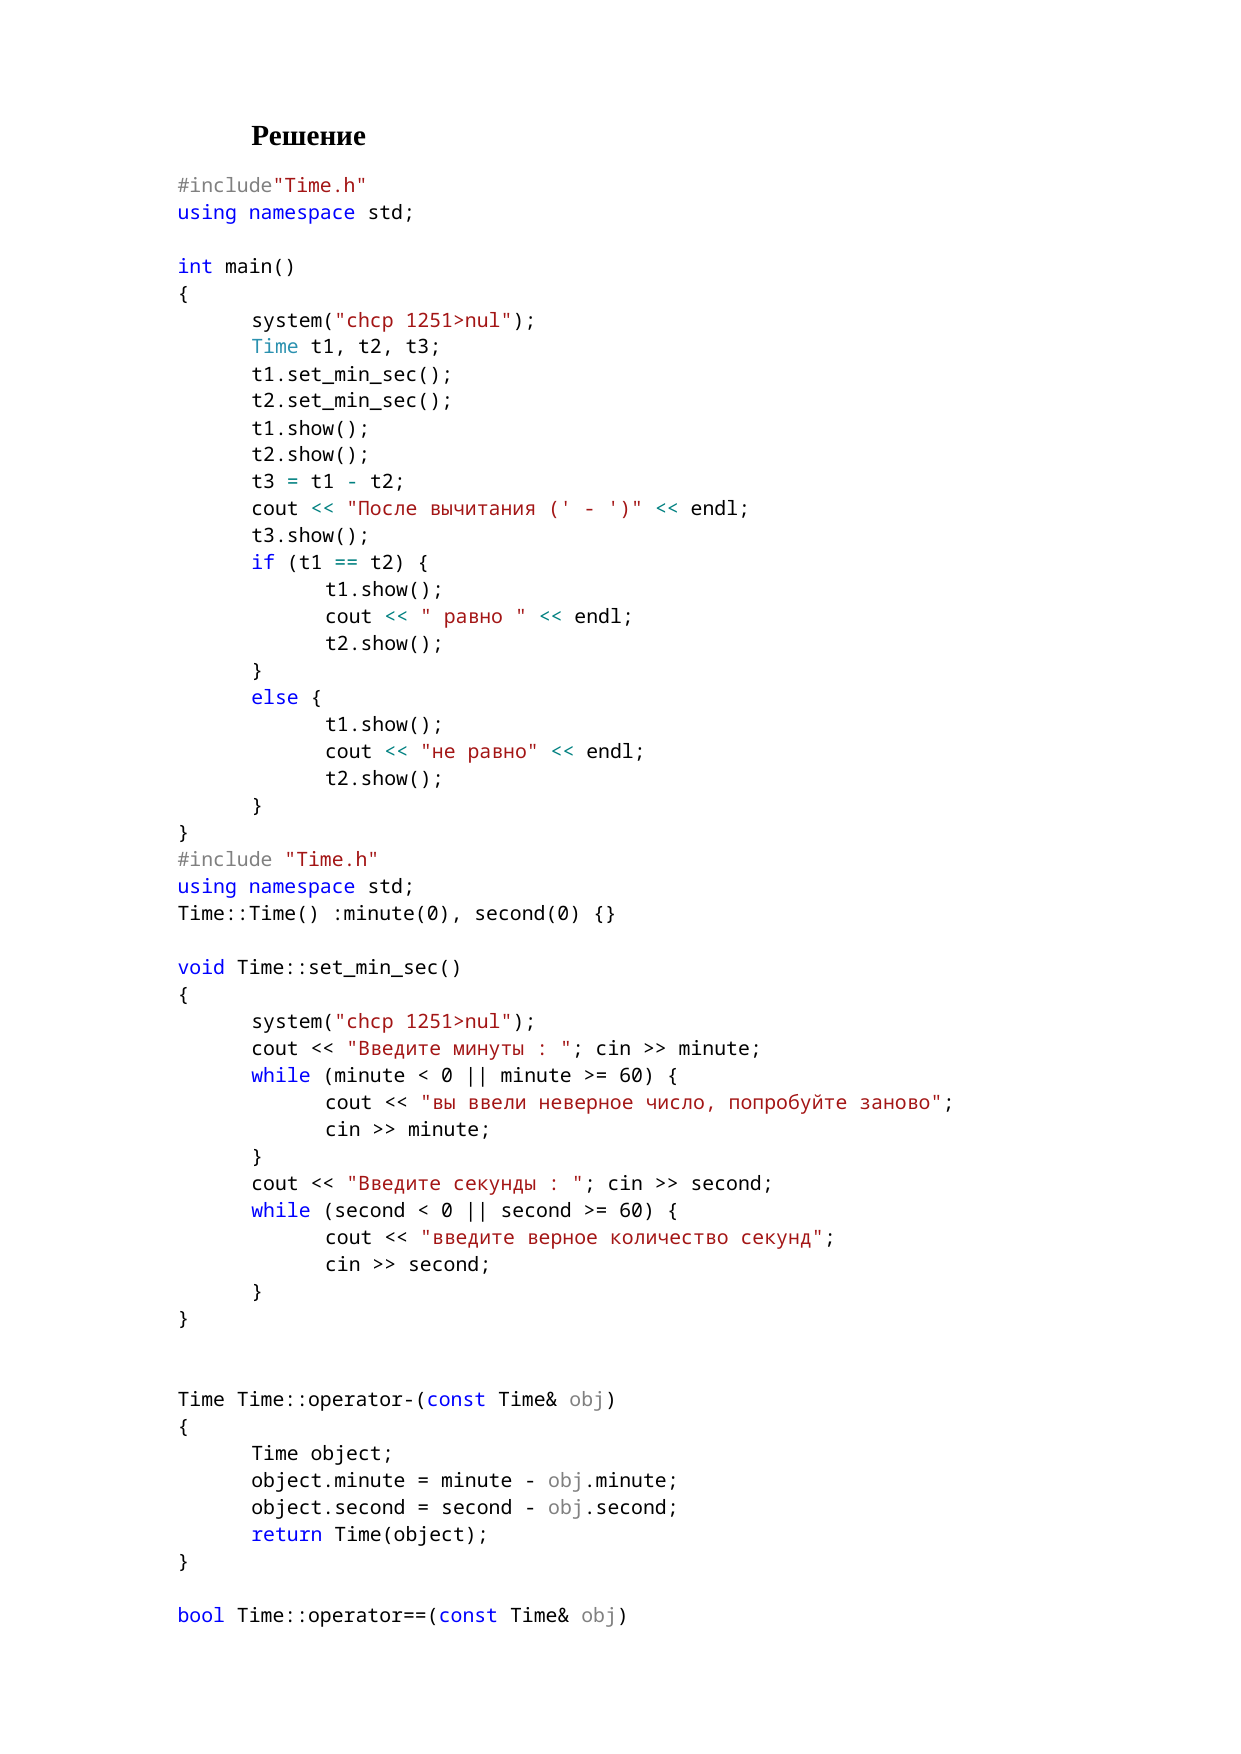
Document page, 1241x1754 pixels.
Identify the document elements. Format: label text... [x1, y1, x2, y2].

text Time::Time() :minute(0), second(0) {} [177, 899, 1152, 926]
text #include "Time.h" [177, 845, 1152, 872]
text if (t1 == t2) { [177, 549, 1152, 576]
text t2.show(); [177, 629, 1152, 657]
text while (minute < 0 || minute >= 60) { [177, 1061, 1152, 1088]
text using namespace std; [177, 198, 1152, 225]
text t3.show(); [177, 522, 1152, 549]
text void Time::set_min_sec() [177, 953, 1152, 980]
text #include"Time.h" [177, 171, 1152, 198]
text object.minute = minute - obj.minute; [177, 1466, 1152, 1493]
text bool Time::operator==(const Time& obj) [177, 1601, 1152, 1628]
text cout << "Введите секунды : "; cin >> second; [177, 1169, 1152, 1196]
text } [177, 818, 1152, 845]
text { [177, 1412, 1152, 1439]
text using namespace std; [177, 872, 1152, 899]
text t1.show(); [177, 414, 1152, 441]
text Time object; [177, 1439, 1152, 1466]
text return Time(object); [177, 1520, 1152, 1547]
text Time Time::operator-(const Time& obj) [177, 1385, 1152, 1412]
text cout << "не равно" << endl; [177, 737, 1152, 764]
text cin >> second; [177, 1250, 1152, 1277]
text object.second = second - obj.second; [177, 1493, 1152, 1520]
text while (second < 0 || second >= 60) { [177, 1196, 1152, 1223]
text t2.show(); [177, 441, 1152, 468]
text } [177, 1142, 1152, 1169]
text } [177, 1277, 1152, 1304]
text system("chcp 1251>nul"); [177, 1007, 1152, 1034]
text { [177, 980, 1152, 1007]
text system("chcp 1251>nul"); [177, 306, 1152, 333]
text } [177, 791, 1152, 818]
text Time t1, t2, t3; [177, 333, 1152, 360]
text } [177, 1304, 1152, 1331]
text cin >> minute; [177, 1115, 1152, 1142]
text t1.show(); [177, 711, 1152, 737]
text { [177, 279, 1152, 306]
text cout << "введите верное количество секунд"; [177, 1223, 1152, 1250]
text t2.show(); [177, 764, 1152, 791]
text int main() [177, 252, 1152, 279]
text t2.set_min_sec(); [177, 387, 1152, 414]
text cout << "вы ввели неверное число, попробуйте заново"; [177, 1088, 1152, 1115]
text Решение [177, 118, 1152, 152]
text cout << "После вычитания (' - ')" << endl; [177, 495, 1152, 522]
text } [177, 657, 1152, 683]
text else { [177, 683, 1152, 711]
text cout << "Введите минуты : "; cin >> minute; [177, 1034, 1152, 1061]
text } [177, 1547, 1152, 1574]
text t1.show(); [177, 576, 1152, 603]
text cout << " равно " << endl; [177, 603, 1152, 629]
text t3 = t1 - t2; [177, 468, 1152, 495]
text t1.set_min_sec(); [177, 360, 1152, 387]
